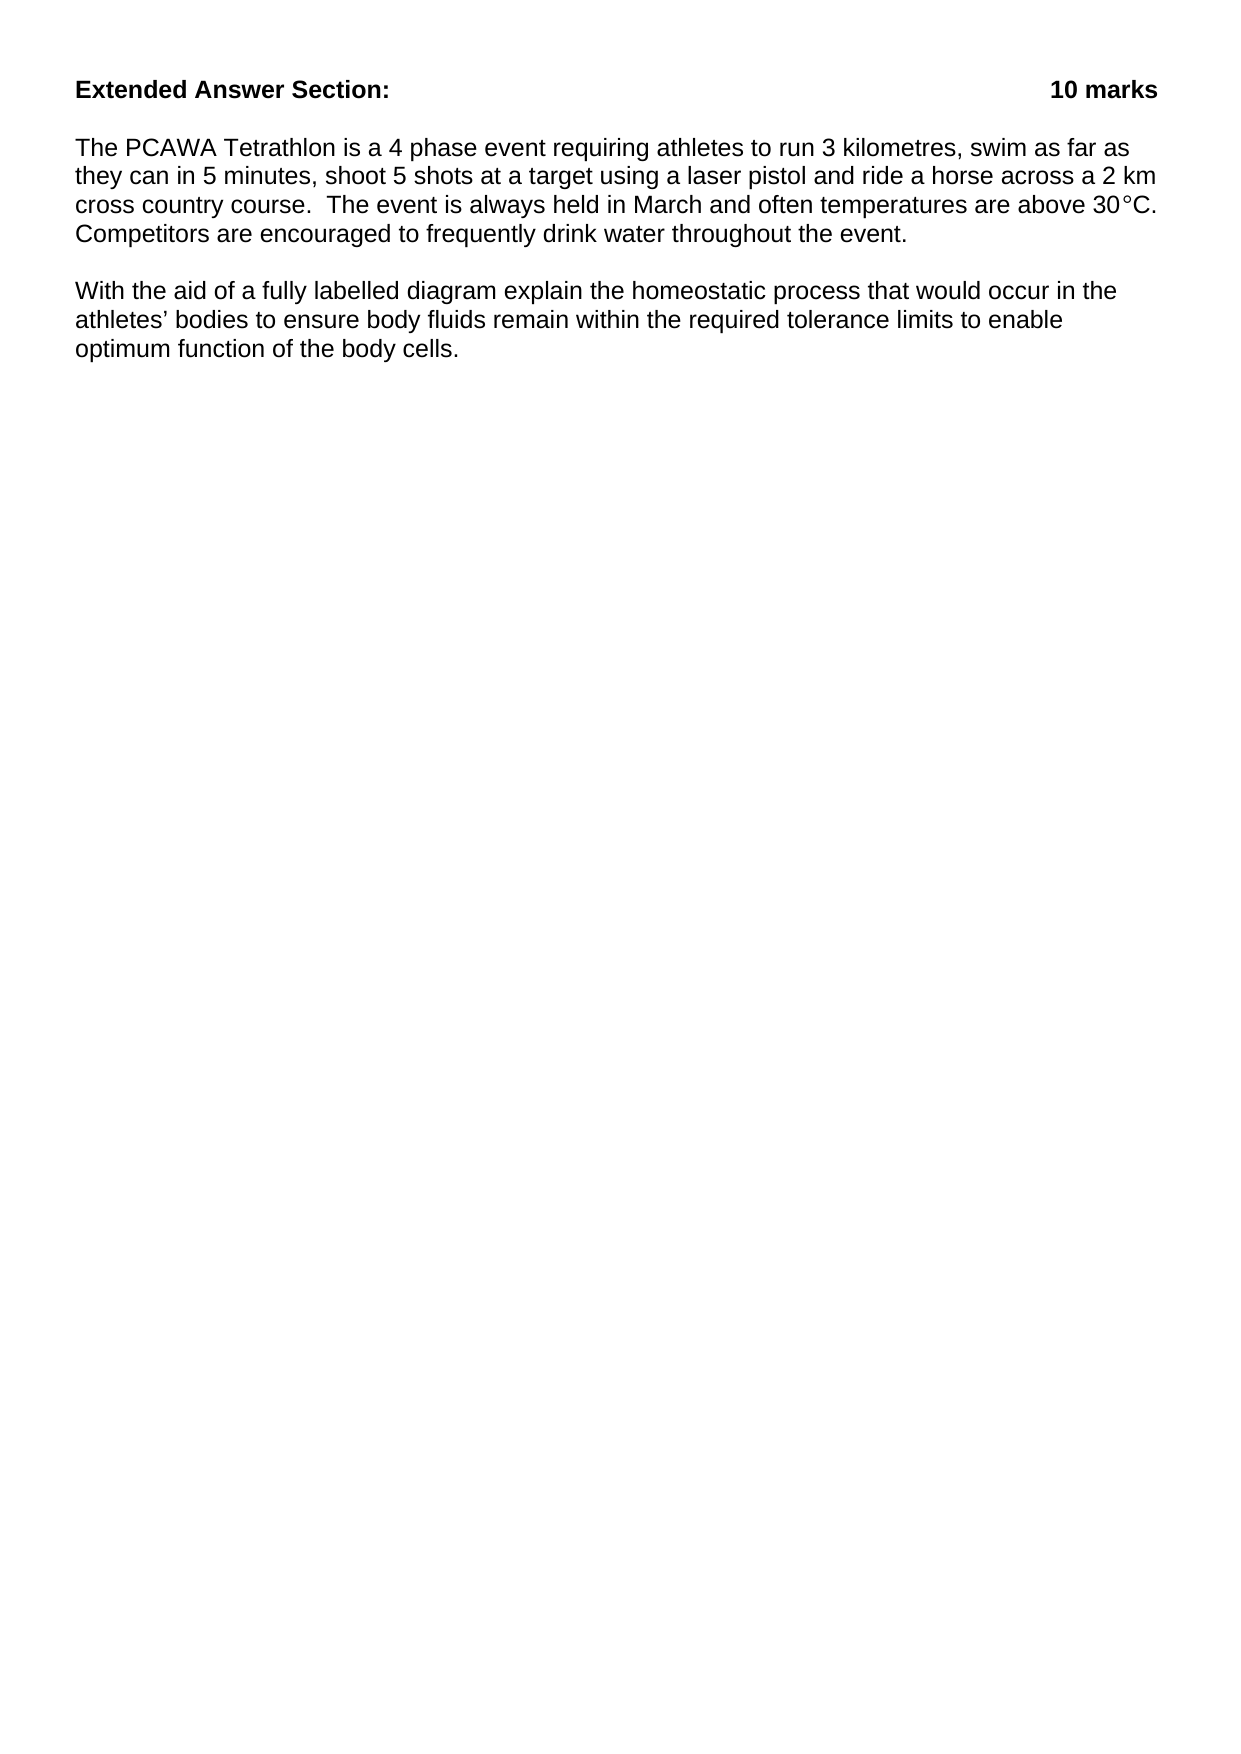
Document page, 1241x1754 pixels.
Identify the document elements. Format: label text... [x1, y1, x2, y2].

text Extended Answer Section: 10 marks [75, 75, 1165, 104]
text The PCAWA Tetrathlon is a 4 phase event requiring athletes to run 3 kilometres, swim as far as they can in 5 minutes, shoot 5 shots at a target using a laser pistol and ride a horse across a 2 km cross country course. The event is always held in March and often temperatures are above 30C. Competitors are encouraged to frequently drink water throughout the event. [75, 132, 1165, 247]
text With the aid of a fully labelled diagram explain the homeostatic process that would occur in the athletes’ bodies to ensure body fluids remain within the required tolerance limits to enable optimum function of the body cells. [75, 276, 1165, 362]
